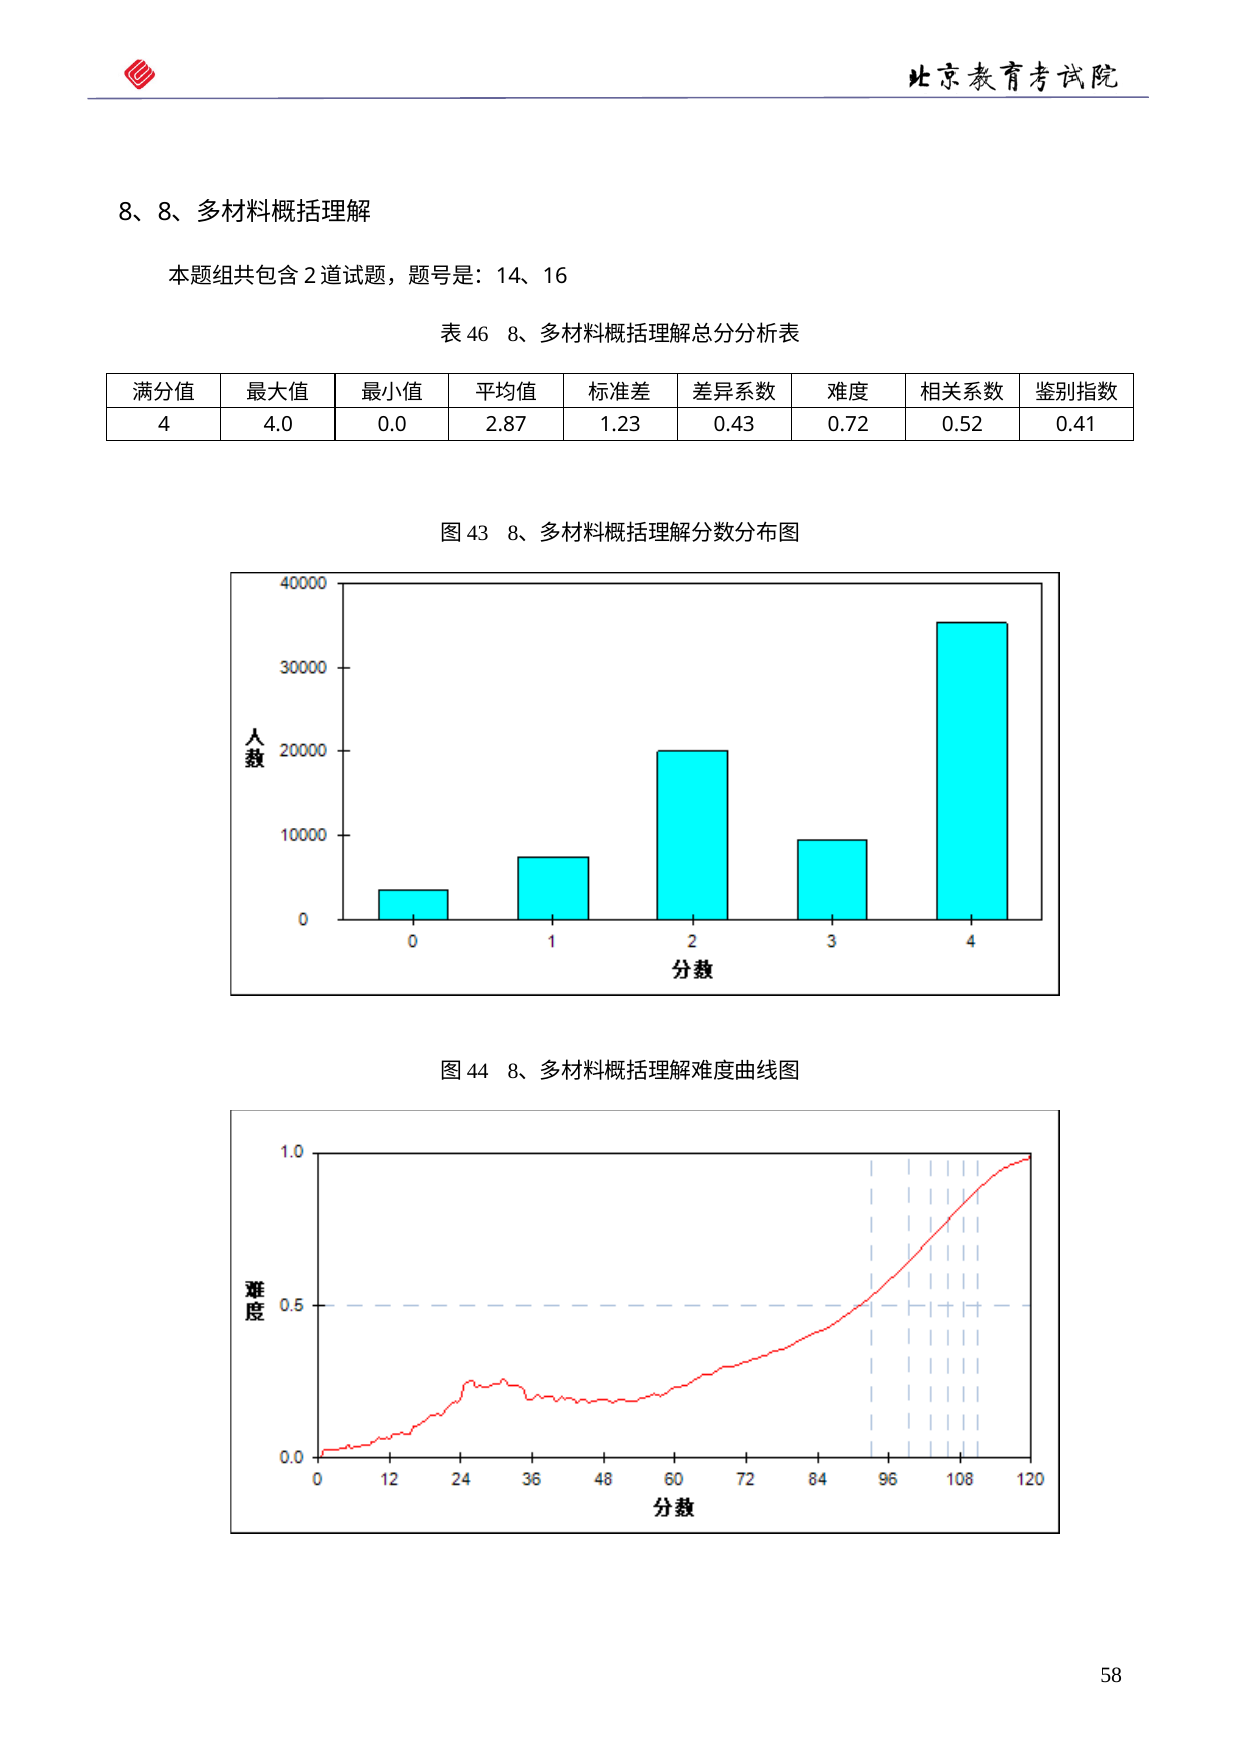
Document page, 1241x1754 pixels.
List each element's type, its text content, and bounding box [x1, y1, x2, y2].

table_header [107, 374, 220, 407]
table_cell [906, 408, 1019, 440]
picture [909, 56, 1123, 94]
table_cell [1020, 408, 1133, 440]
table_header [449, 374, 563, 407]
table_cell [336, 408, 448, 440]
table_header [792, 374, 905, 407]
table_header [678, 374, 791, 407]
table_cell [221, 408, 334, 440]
text 表 46 8、多材料概括理解总分分析表 [118, 316, 1122, 348]
picture [118, 56, 164, 94]
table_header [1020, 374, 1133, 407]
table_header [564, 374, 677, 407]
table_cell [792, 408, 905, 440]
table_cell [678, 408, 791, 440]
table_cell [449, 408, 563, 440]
text 图 43 8、多材料概括理解分数分布图 [118, 515, 1122, 547]
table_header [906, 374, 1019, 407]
picture [230, 572, 1060, 996]
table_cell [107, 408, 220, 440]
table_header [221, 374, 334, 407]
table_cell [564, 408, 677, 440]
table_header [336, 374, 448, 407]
text 图 44 8、多材料概括理解难度曲线图 [118, 1052, 1122, 1085]
title 8、多材料概括理解 [118, 177, 1122, 242]
text 本题组共包含2道试题，题号是：14、16 [168, 258, 1122, 291]
picture [230, 1110, 1060, 1534]
